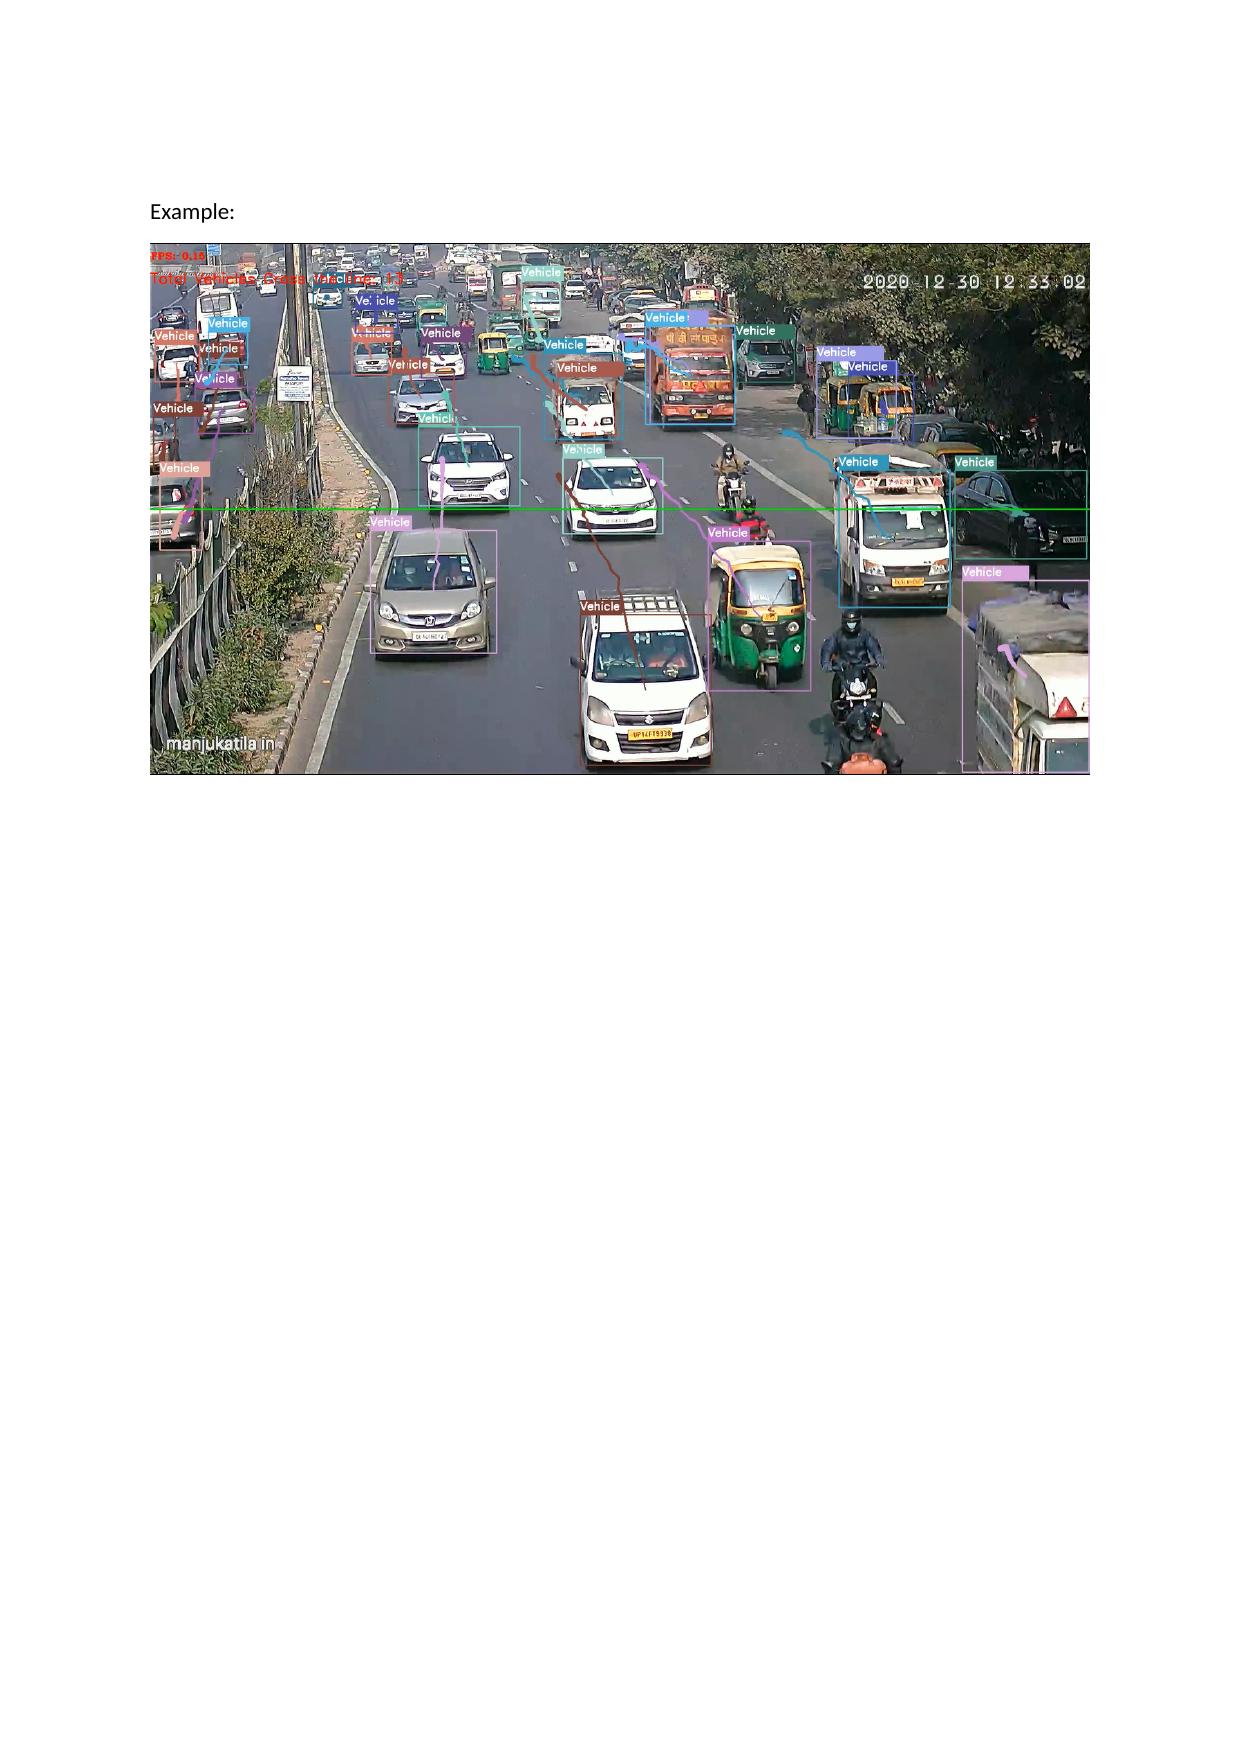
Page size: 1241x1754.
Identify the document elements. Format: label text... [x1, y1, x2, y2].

text Example: [150, 197, 1090, 225]
picture [150, 243, 1090, 775]
